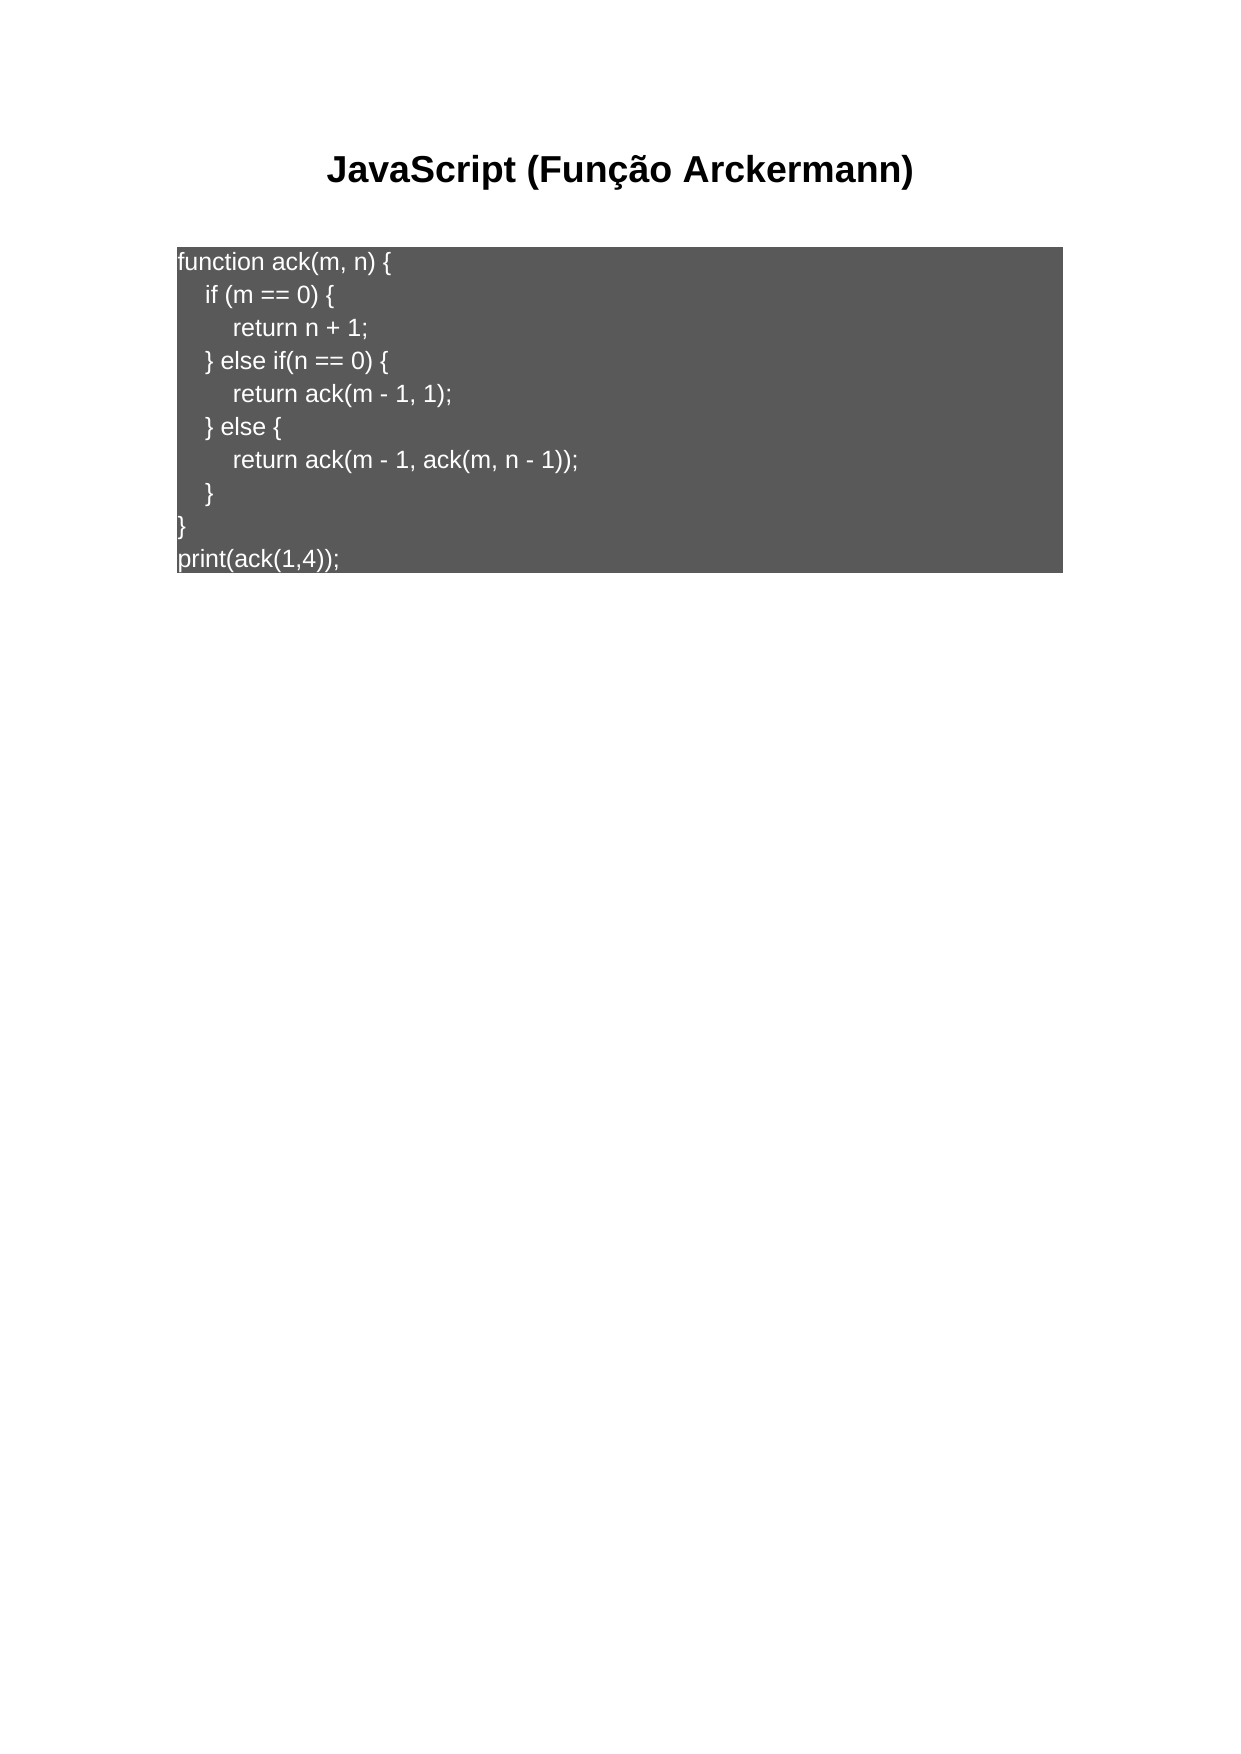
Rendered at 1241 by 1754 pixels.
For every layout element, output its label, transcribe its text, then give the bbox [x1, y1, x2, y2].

text } else { [177, 412, 1063, 441]
text } [177, 511, 1063, 540]
text return n + 1; [177, 313, 1063, 342]
text return ack(m - 1, ack(m, n - 1)); [177, 445, 1063, 474]
text if (m == 0) { [177, 280, 1063, 308]
text } else if(n == 0) { [177, 346, 1063, 374]
text function ack(m, n) { [177, 247, 1063, 276]
text JavaScript (Função Arckermann) [177, 148, 1063, 191]
text } [177, 478, 1063, 507]
text return ack(m - 1, 1); [177, 379, 1063, 408]
text print(ack(1,4)); [177, 544, 1063, 573]
